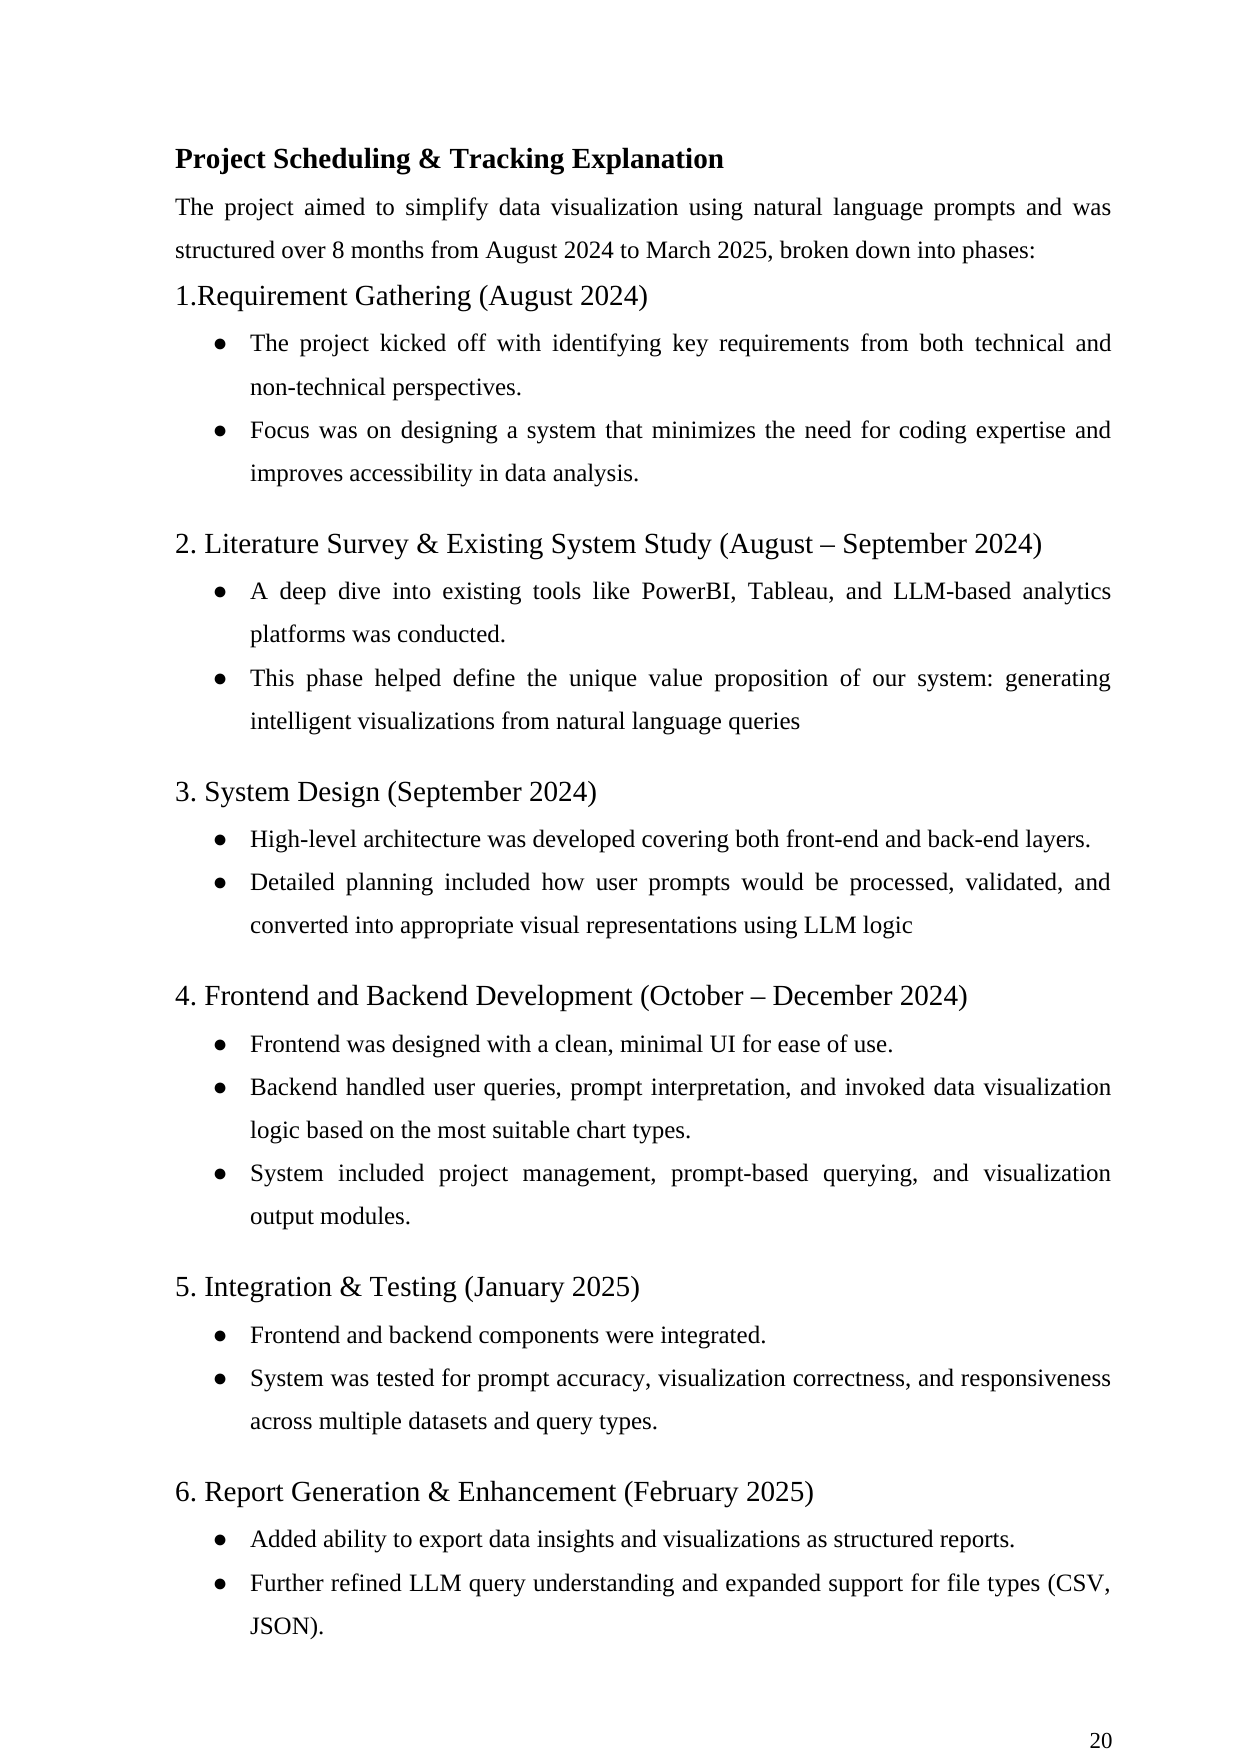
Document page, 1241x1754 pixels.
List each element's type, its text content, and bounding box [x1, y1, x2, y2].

list Added ability to export data insights and visualizations as structured reports. [212, 1524, 1112, 1553]
subtitle 2. Literature Survey & Existing System Study (August – September 2024) [175, 526, 1112, 559]
list This phase helped define the unique value proposition of our system: generating intelligent visualizations from natural language queries [212, 663, 1112, 734]
subtitle 4. Frontend and Backend Development (October – December 2024) [175, 978, 1112, 1012]
list Frontend and backend components were integrated. [212, 1320, 1112, 1348]
subtitle Project Scheduling & Tracking Explanation [175, 142, 1112, 175]
list A deep dive into existing tools like PowerBI, Tableau, and LLM-based analytics platforms was conducted. [212, 576, 1112, 648]
list Focus was on designing a system that minimizes the need for coding expertise and improves accessibility in data analysis. [212, 415, 1112, 487]
list System included project management, prompt-based querying, and visualization output modules. [212, 1158, 1112, 1230]
subtitle 3. System Design (September 2024) [175, 774, 1112, 807]
subtitle 5. Integration & Testing (January 2025) [175, 1269, 1112, 1303]
text The project aimed to simplify data visualization using natural language prompts and was structured over 8 months from August 2024 to March 2025, broken down into phases: [175, 192, 1112, 264]
list Backend handled user queries, prompt interpretation, and invoked data visualization logic based on the most suitable chart types. [212, 1072, 1112, 1144]
subtitle 1.Requirement Gathering (August 2024) [175, 278, 1112, 312]
list Further refined LLM query understanding and expanded support for file types (CSV, JSON). [212, 1568, 1112, 1639]
list Detailed planning included how user prompts would be processed, validated, and converted into appropriate visual representations using LLM logic [212, 867, 1112, 939]
list System was tested for prompt accuracy, visualization correctness, and responsiveness across multiple datasets and query types. [212, 1363, 1112, 1435]
list The project kicked off with identifying key requirements from both technical and non-technical perspectives. [212, 328, 1112, 400]
list High-level architecture was developed covering both front-end and back-end layers. [212, 824, 1112, 853]
text 6. Report Generation & Enhancement (February 2025) [175, 1474, 1112, 1508]
list Frontend was designed with a clean, minimal UI for ease of use. [212, 1029, 1112, 1058]
